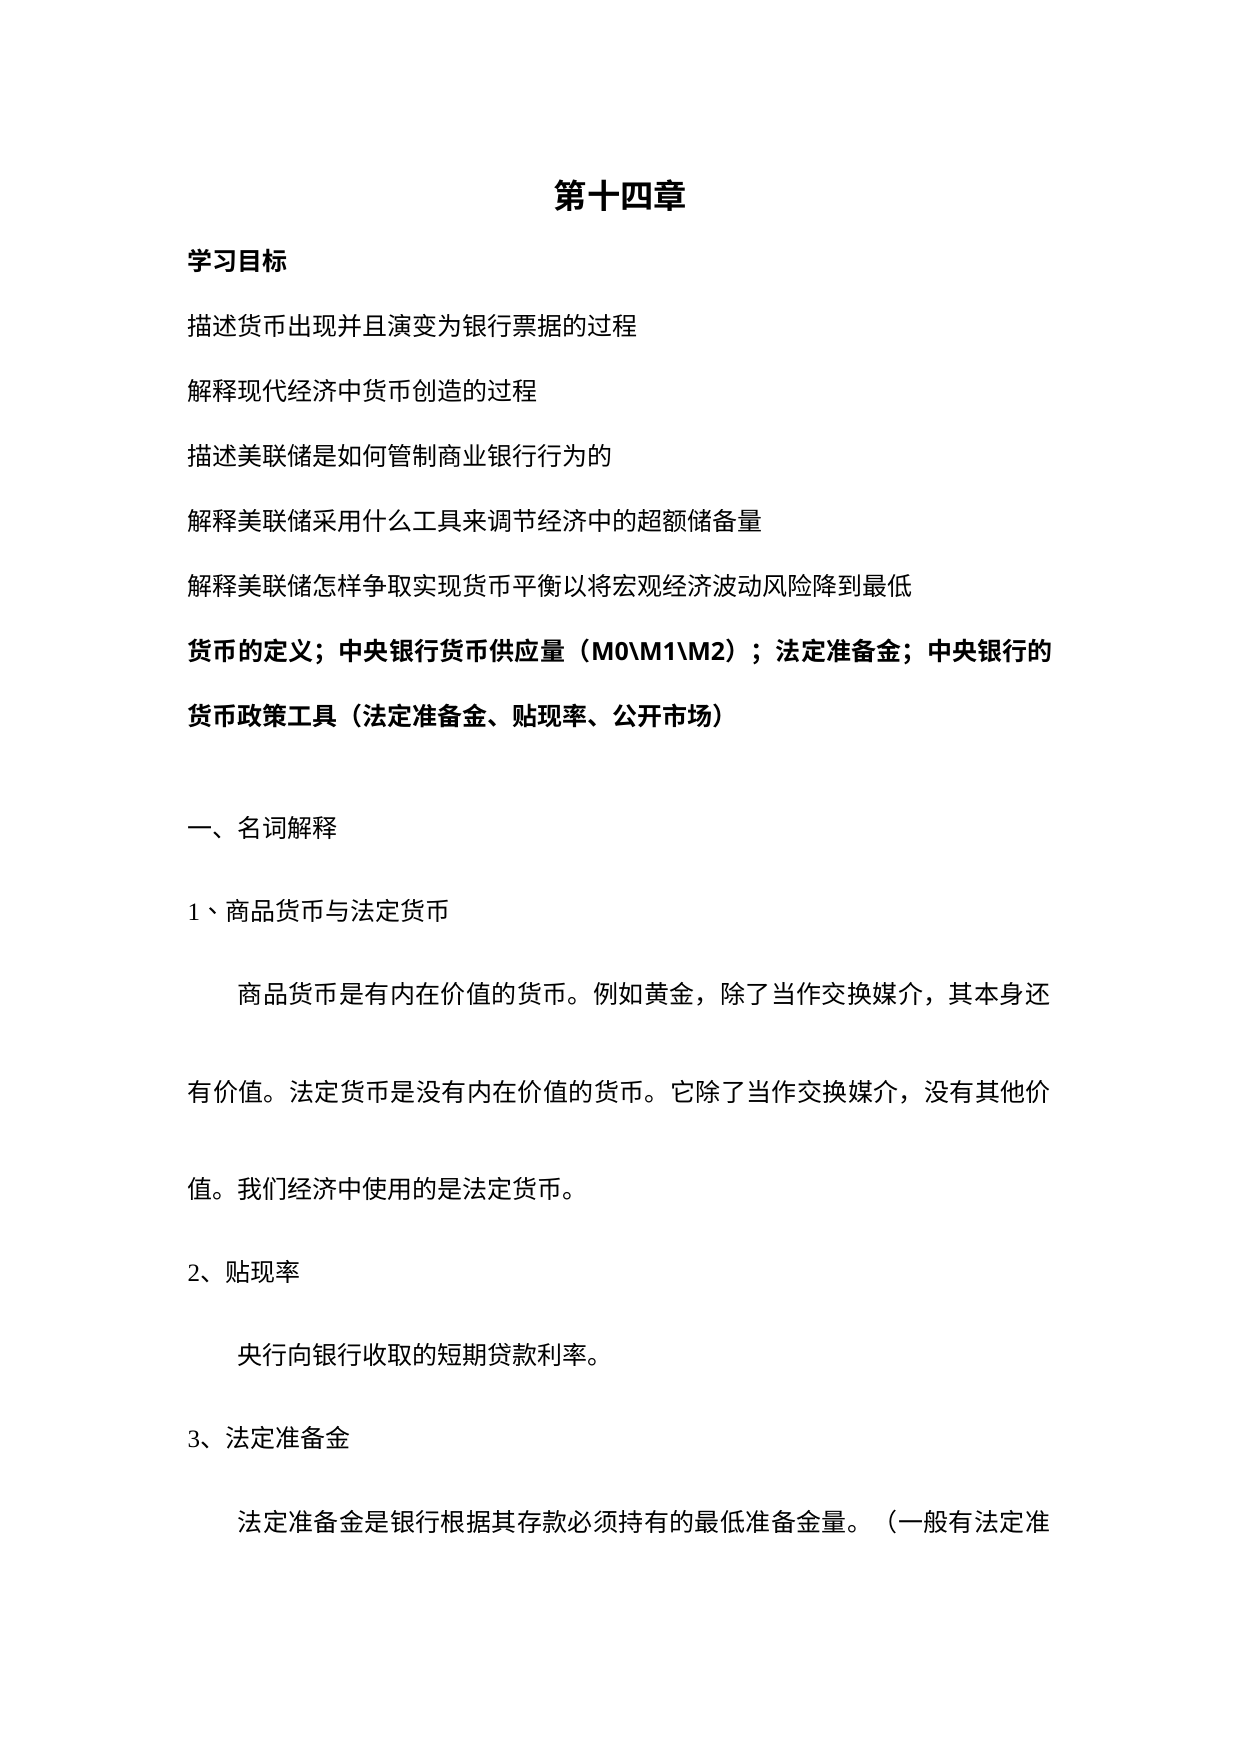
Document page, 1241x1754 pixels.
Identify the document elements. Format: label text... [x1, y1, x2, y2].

text 央行向银行收取的短期贷款利率。 [187, 1321, 1053, 1386]
text 一、名词解释 [187, 794, 1053, 859]
text 解释美联储怎样争取实现货币平衡以将宏观经济波动风险降到最低 [187, 552, 1053, 617]
text 描述美联储是如何管制商业银行行为的 [187, 422, 1053, 487]
text 解释美联储采用什么工具来调节经济中的超额储备量 [187, 487, 1053, 552]
text 第十四章 [187, 162, 1053, 227]
text 1、商品货币与法定货币 [187, 877, 1053, 942]
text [187, 1488, 1053, 1553]
text 3、法定准备金 [187, 1404, 1053, 1469]
text 商品货币是有内在价值的货币。例如黄金，除了当作交换媒介，其本身还有价值。法定货币是没有内在价值的货币。它除了当作交换媒介，没有其他价值。我们经济中使用的是法定货币。 [187, 960, 1053, 1220]
text 学习目标 [187, 227, 1053, 292]
text 2、贴现率 [187, 1238, 1053, 1303]
text 货币的定义；中央银行货币供应量（M0\M1\M2）；法定准备金；中央银行的货币政策工具（法定准备金、贴现率、公开市场） [187, 617, 1053, 747]
text 描述货币出现并且演变为银行票据的过程 [187, 292, 1053, 357]
text 解释现代经济中货币创造的过程 [187, 357, 1053, 422]
